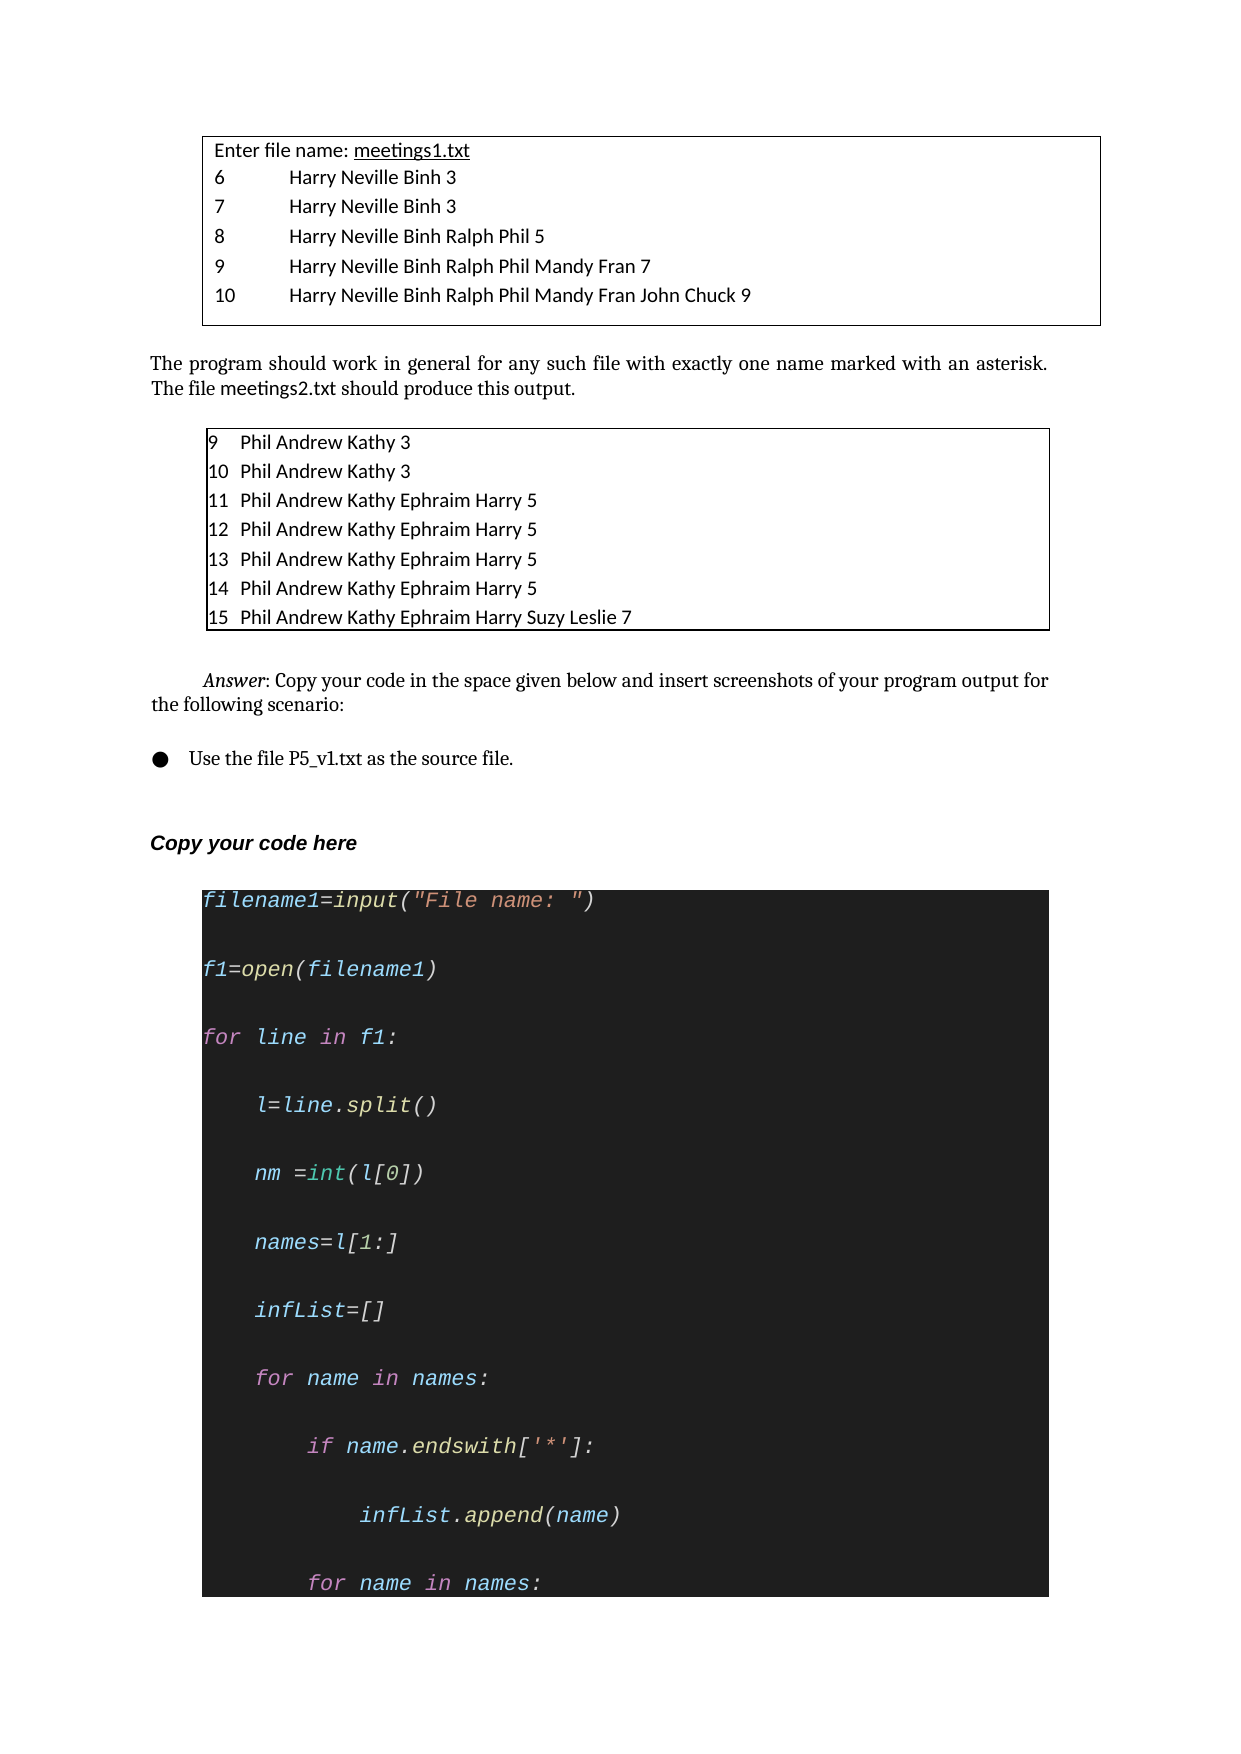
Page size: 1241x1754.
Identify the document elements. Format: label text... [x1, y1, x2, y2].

text l=line.split() [202, 1094, 1049, 1119]
text for name in names: [202, 1572, 1049, 1597]
text if name.endswith['*']: [202, 1436, 1049, 1460]
list Phil Andrew Kathy 3 [208, 457, 1049, 484]
list Phil Andrew Kathy Ephraim Harry 5 [208, 574, 1049, 600]
list Use the file P5_v1.txt as the source file. [151, 734, 1049, 777]
text Copy your code here [150, 831, 1049, 855]
table_header Enter file name: meetings1.txt Harry Neville Binh 3 Harry Neville Binh 3 Harry Neville Binh Ralph Phil 5 Harry Neville Binh Ralph Phil Mandy Fran 7 Harry Neville Binh Ralph Phil Mandy Fran John Chuck 9 [203, 137, 1100, 325]
text f1=open(filename1) [202, 958, 1049, 983]
text infList=[] [202, 1299, 1049, 1324]
text names=l[1:] [202, 1231, 1049, 1256]
text The program should work in general for any such file with exactly one name marked with an asterisk. The file meetings2.txt should produce this output. [150, 351, 1049, 401]
list Phil Andrew Kathy Ephraim Harry 5 [208, 545, 1049, 571]
list Phil Andrew Kathy Ephraim Harry Suzy Leslie 7 [208, 603, 1049, 629]
text Answer: Copy your code in the space given below and insert screenshots of your program output for the following scenario: [151, 668, 1049, 716]
text nm =int(l[0]) [202, 1163, 1049, 1187]
text for name in names: [202, 1367, 1049, 1392]
text infList.append(name) [202, 1504, 1049, 1528]
list Phil Andrew Kathy Ephraim Harry 5 [208, 516, 1049, 542]
text for line in f1: [202, 1026, 1049, 1051]
list Phil Andrew Kathy 3 [208, 429, 1049, 454]
list Phil Andrew Kathy Ephraim Harry 5 [208, 486, 1049, 513]
text filename1=input("File name: ") [202, 890, 1049, 914]
